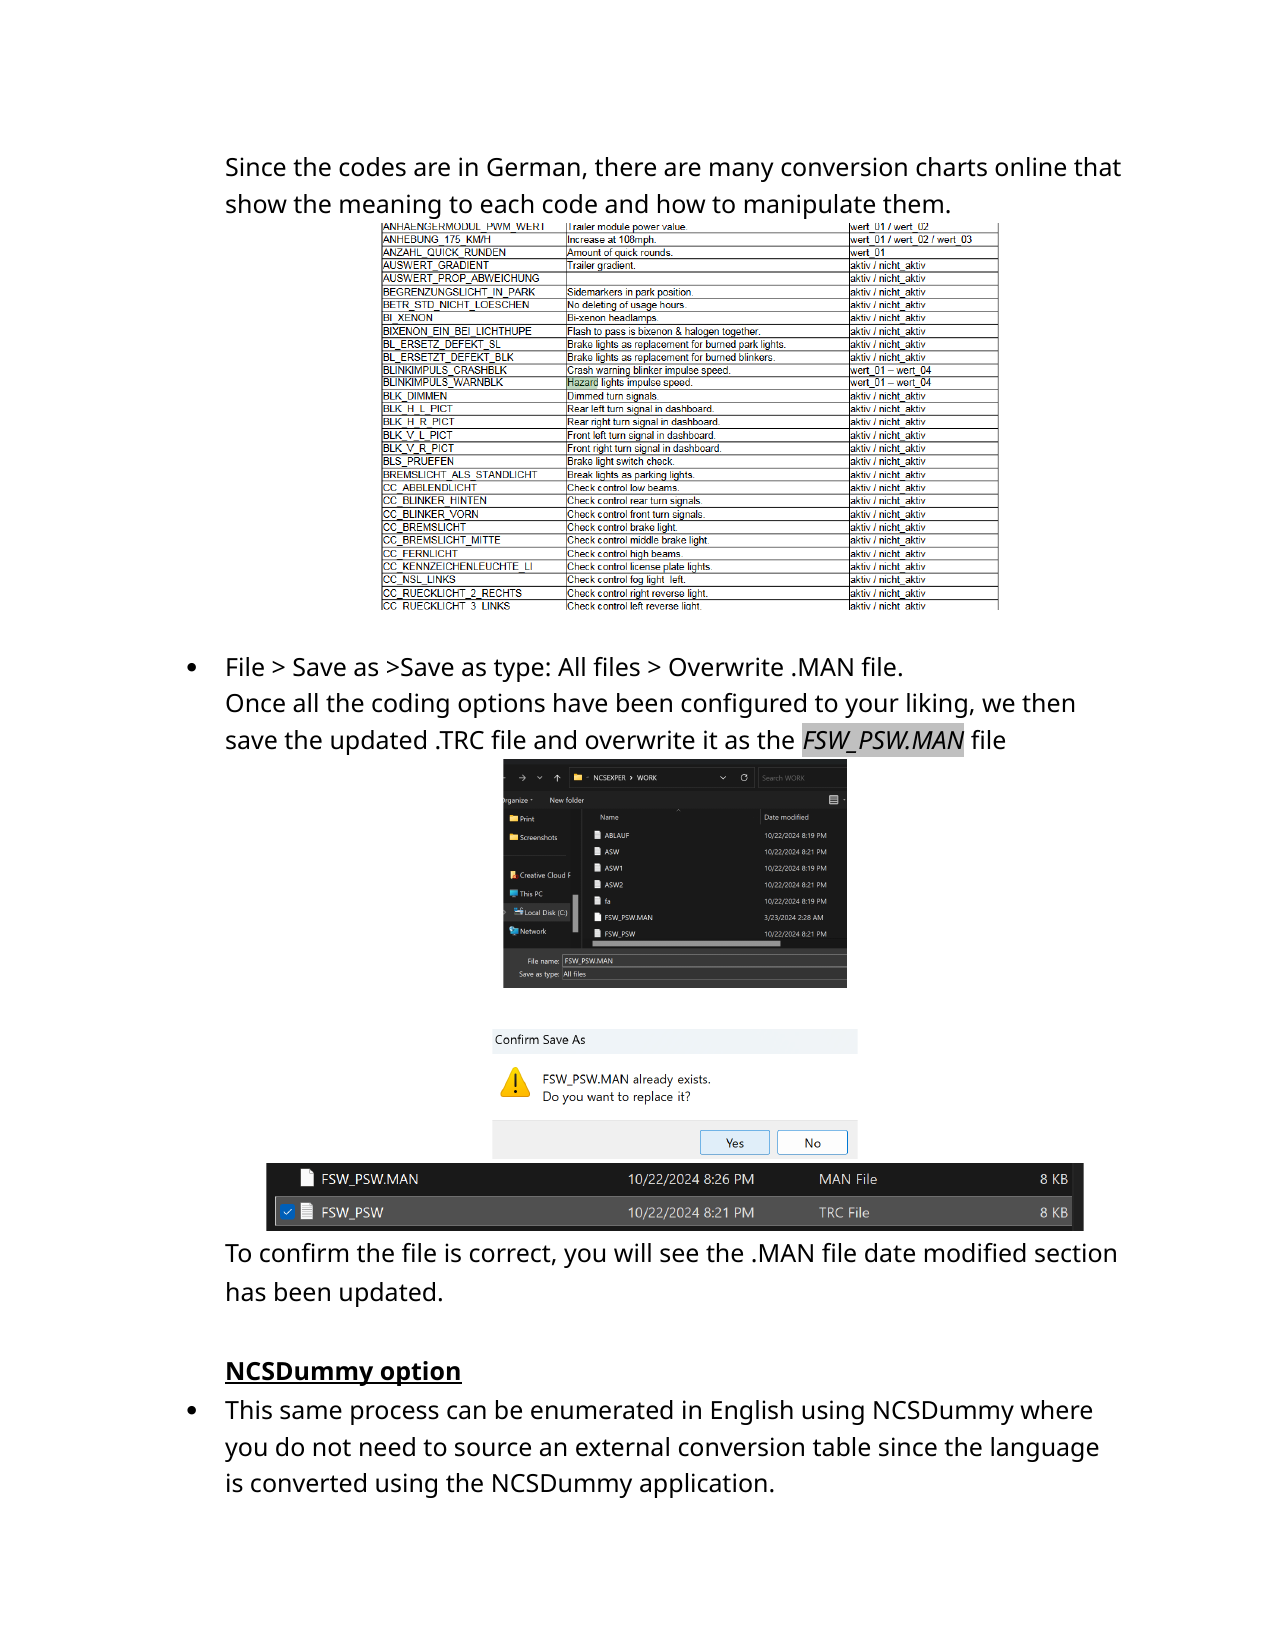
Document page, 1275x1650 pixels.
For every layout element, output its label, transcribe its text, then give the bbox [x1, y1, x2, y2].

list To confirm the file is correct, you will see the .MAN file date modified section has been updated. [225, 1236, 1125, 1309]
picture [339, 223, 1011, 610]
list Once all the coding options have been configured to your liking, we then save the updated .TRC file and overwrite it as the FSW_PSW.MAN file [225, 686, 1125, 757]
list NCSDummy option [225, 1353, 1125, 1387]
picture [503, 759, 847, 988]
list Since the codes are in German, there are many conversion charts online that show the meaning to each code and how to manipulate them. [225, 150, 1125, 221]
picture [492, 1029, 858, 1159]
picture [266, 1163, 1084, 1231]
list File > Save as >Save as type: All files > Overwrite .MAN file. [187, 649, 1125, 683]
list This same process can be enumerated in English using NCSDummy where you do not need to source an external conversion table since the language is converted using the NCSDummy application. [187, 1392, 1125, 1500]
